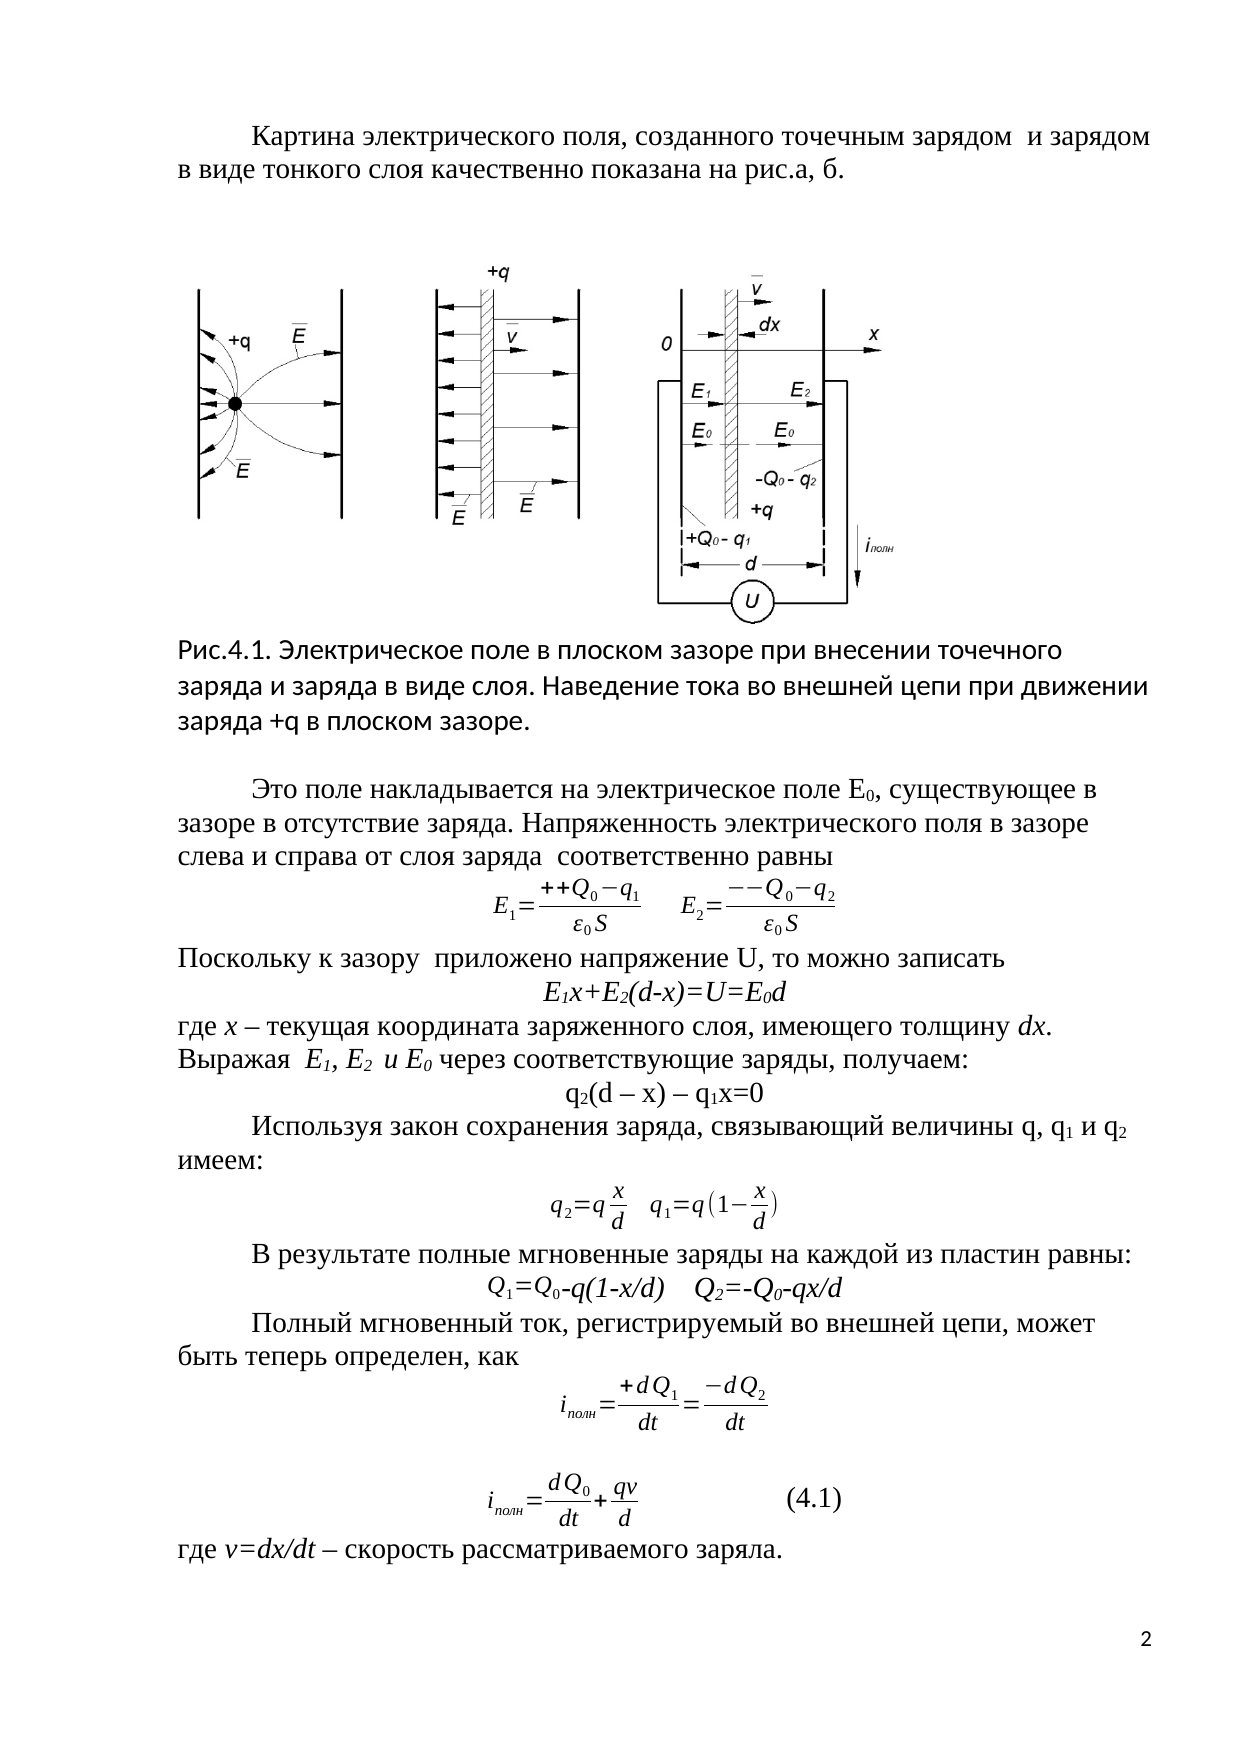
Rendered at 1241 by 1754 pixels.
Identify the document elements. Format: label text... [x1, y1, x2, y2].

text E1x+E2(d-x)=U=E0d [177, 974, 1152, 1008]
text Полный мгновенный ток, регистрируемый во внешней цепи, может быть теперь определен, как [177, 1305, 1152, 1372]
text Используя закон сохранения заряда, связывающий величины q, q1 и q2 имеем: [177, 1108, 1152, 1175]
text Картина электрического поля, созданного точечным зарядом и зарядом в виде тонкого слоя качественно показана на рис.а, б. [177, 118, 1152, 185]
text q2(d – x) – q1x=0 [177, 1075, 1152, 1108]
text -q(1-x/d) Q2=-Q0-qx/d [177, 1270, 1152, 1305]
picture [177, 254, 905, 631]
text Рис.4.1. Электрическое поле в плоском зазоре при внесении точечного заряда и заряда в виде слоя. Наведение тока во внешней цепи при движении заряда +q в плоском зазоре. [177, 631, 1152, 738]
text где х – текущая координата заряженного слоя, имеющего толщину dx. Выражая E1, E2 и E0 через соответствующие заряды, получаем: [177, 1008, 1152, 1075]
text (4.1) [177, 1468, 1152, 1531]
text где v=dx/dt – скорость рассматриваемого заряла. [177, 1531, 1152, 1564]
text Это поле накладывается на электрическое поле Е0, существующее в зазоре в отсутствие заряда. Напряженность электрического поля в зазоре слева и справа от слоя заряда соответственно равны [177, 771, 1152, 872]
text Поскольку к зазору приложено напряжение U, то можно записать [177, 941, 1152, 974]
text В результате полные мгновенные заряды на каждой из пластин равны: [177, 1237, 1152, 1270]
